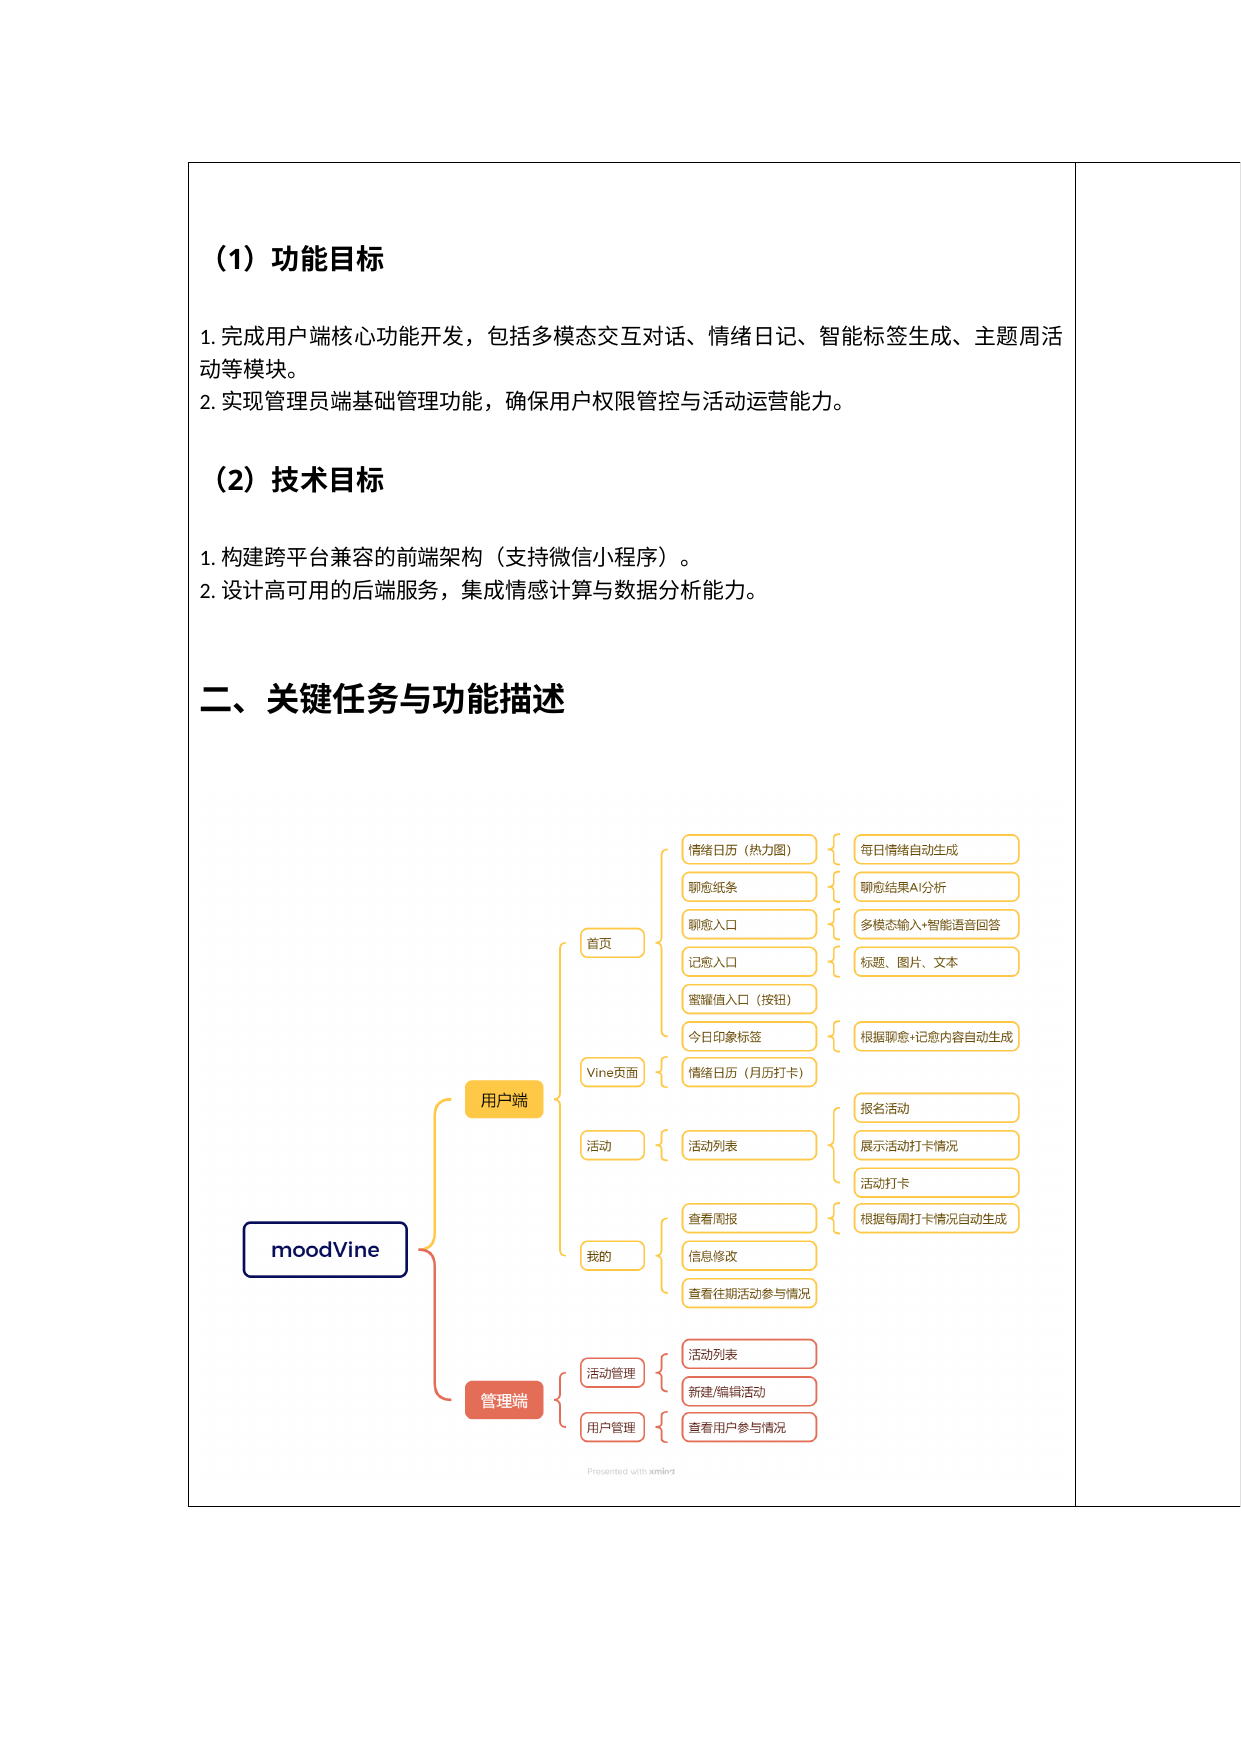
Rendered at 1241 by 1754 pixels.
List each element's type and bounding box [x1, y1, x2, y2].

table_cell [189, 163, 1075, 1506]
table_cell [1076, 163, 1240, 1506]
picture [199, 791, 1063, 1486]
